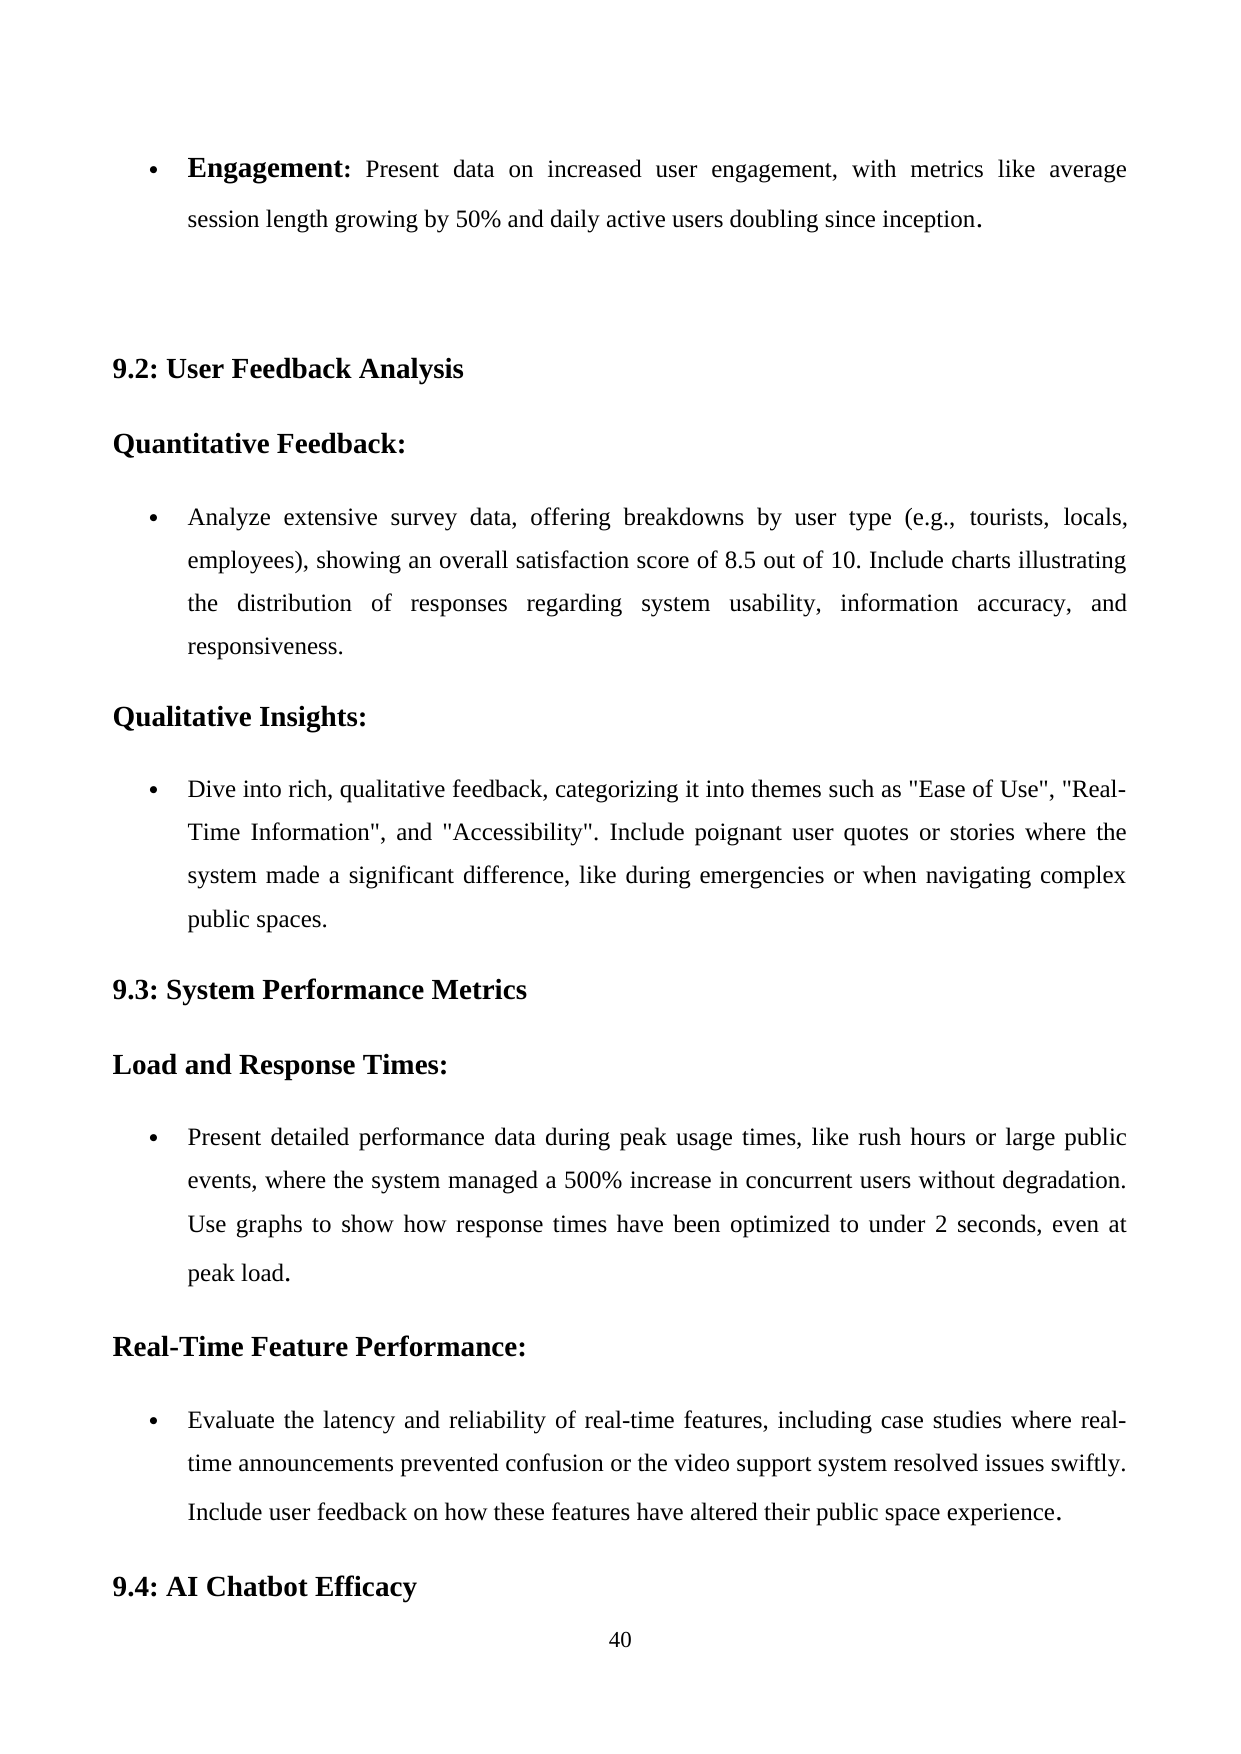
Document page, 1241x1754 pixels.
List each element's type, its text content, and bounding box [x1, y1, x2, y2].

list Dive into rich, qualitative feedback, categorizing it into themes such as "Ease of Use", "Real-Time Information", and "Accessibility". Include poignant user quotes or stories where the system made a significant difference, like during emergencies or when navigating complex public spaces. [150, 774, 1128, 932]
text 9.3: System Performance Metrics [112, 972, 1128, 1005]
text 9.4: AI Chatbot Efficacy [112, 1569, 1128, 1602]
text Qualitative Insights: [112, 699, 1128, 733]
list Analyze extensive survey data, offering breakdowns by user type (e.g., tourists, locals, employees), showing an overall satisfaction score of 8.5 out of 10. Include charts illustrating the distribution of responses regarding system usability, information accuracy, and responsiveness. [150, 502, 1128, 660]
list Present detailed performance data during peak usage times, like rush hours or large public events, where the system managed a 500% increase in concurrent users without degradation. Use graphs to show how response times have been optimized to under 2 seconds, even at peak load. [150, 1122, 1128, 1288]
list Evaluate the latency and reliability of real-time features, including case studies where real-time announcements prevented confusion or the video support system resolved issues swiftly. Include user feedback on how these features have altered their public space experience. [150, 1405, 1128, 1527]
list Engagement: Present data on increased user engagement, with metrics like average session length growing by 50% and daily active users doubling since inception. [150, 150, 1128, 234]
text Load and Response Times: [112, 1047, 1128, 1081]
text Real-Time Feature Performance: [112, 1329, 1128, 1363]
text 9.2: User Feedback Analysis [112, 351, 1128, 384]
text Quantitative Feedback: [112, 426, 1128, 460]
